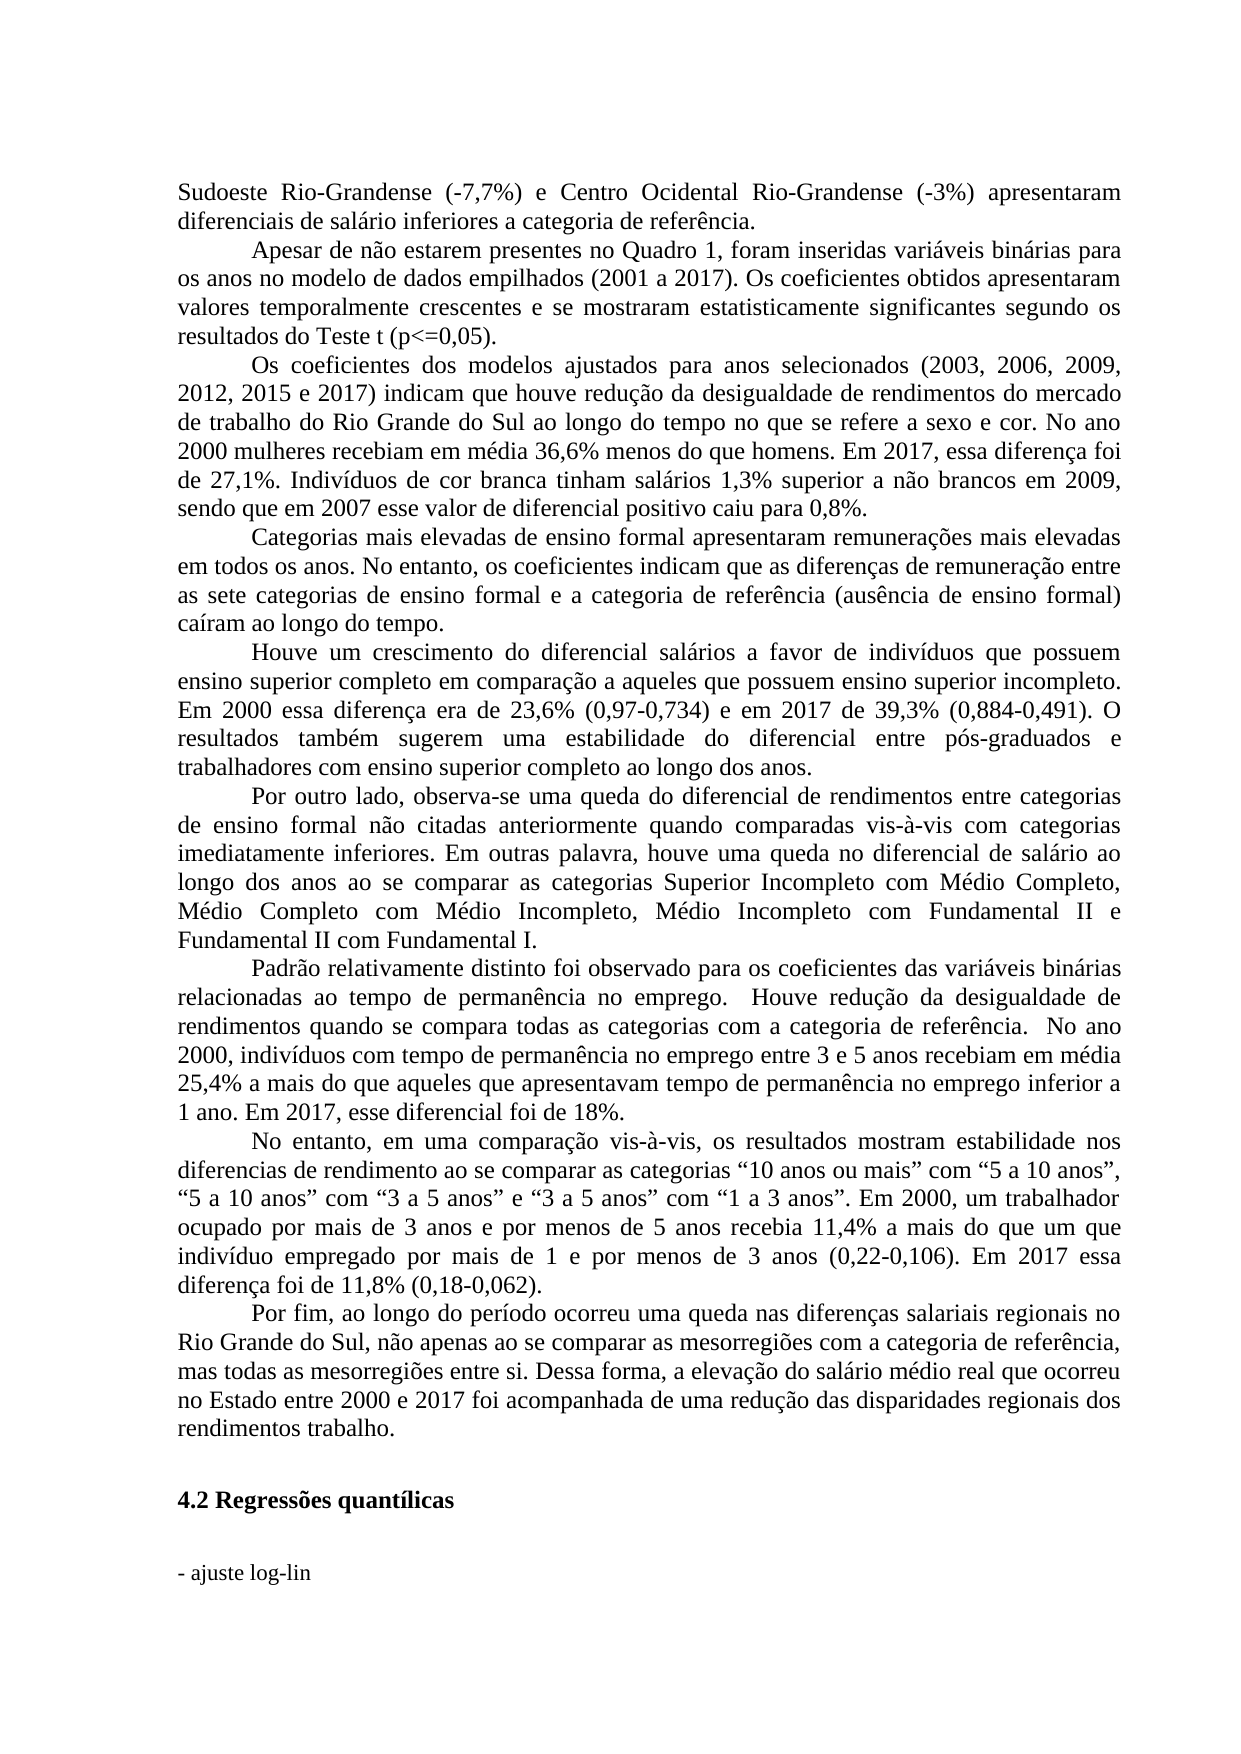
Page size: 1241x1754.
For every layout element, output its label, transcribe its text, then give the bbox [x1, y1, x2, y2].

text Por fim, ao longo do período ocorreu uma queda nas diferenças salariais regionais no Rio Grande do Sul, não apenas ao se comparar as mesorregiões com a categoria de referência, mas todas as mesorregiões entre si. Dessa forma, a elevação do salário médio real que ocorreu no Estado entre 2000 e 2017 foi acompanhada de uma redução das disparidades regionais dos rendimentos trabalho. [177, 1298, 1122, 1442]
text 4.2 Regressões quantílicas [177, 1485, 1122, 1514]
text Padrão relativamente distinto foi observado para os coeficientes das variáveis binárias relacionadas ao tempo de permanência no emprego. Houve redução da desigualdade de rendimentos quando se compara todas as categorias com a categoria de referência. No ano 2000, indivíduos com tempo de permanência no emprego entre 3 e 5 anos recebiam em média 25,4% a mais do que aqueles que apresentavam tempo de permanência no emprego inferior a 1 ano. Em 2017, esse diferencial foi de 18%. [177, 953, 1122, 1126]
text Apesar de não estarem presentes no Quadro 1, foram inseridas variáveis binárias para os anos no modelo de dados empilhados (2001 a 2017). Os coeficientes obtidos apresentaram valores temporalmente crescentes e se mostraram estatisticamente significantes segundo os resultados do Teste t (p<=0,05). [177, 235, 1122, 350]
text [177, 177, 1122, 235]
text - ajuste log-lin [177, 1559, 1122, 1586]
text Os coeficientes dos modelos ajustados para anos selecionados (2003, 2006, 2009, 2012, 2015 e 2017) indicam que houve redução da desigualdade de rendimentos do mercado de trabalho do Rio Grande do Sul ao longo do tempo no que se refere a sexo e cor. No ano 2000 mulheres recebiam em média 36,6% menos do que homens. Em 2017, essa diferença foi de 27,1%. Indivíduos de cor branca tinham salários 1,3% superior a não brancos em 2009, sendo que em 2007 esse valor de diferencial positivo caiu para 0,8%. [177, 350, 1122, 522]
text Por outro lado, observa-se uma queda do diferencial de rendimentos entre categorias de ensino formal não citadas anteriormente quando comparadas vis-à-vis com categorias imediatamente inferiores. Em outras palavra, houve uma queda no diferencial de salário ao longo dos anos ao se comparar as categorias Superior Incompleto com Médio Completo, Médio Completo com Médio Incompleto, Médio Incompleto com Fundamental II e Fundamental II com Fundamental I. [177, 781, 1122, 953]
text Houve um crescimento do diferencial salários a favor de indivíduos que possuem ensino superior completo em comparação a aqueles que possuem ensino superior incompleto. Em 2000 essa diferença era de 23,6% (0,97-0,734) e em 2017 de 39,3% (0,884-0,491). O resultados também sugerem uma estabilidade do diferencial entre pós-graduados e trabalhadores com ensino superior completo ao longo dos anos. [177, 637, 1122, 781]
text Categorias mais elevadas de ensino formal apresentaram remunerações mais elevadas em todos os anos. No entanto, os coeficientes indicam que as diferenças de remuneração entre as sete categorias de ensino formal e a categoria de referência (ausência de ensino formal) caíram ao longo do tempo. [177, 522, 1122, 637]
text No entanto, em uma comparação vis-à-vis, os resultados mostram estabilidade nos diferencias de rendimento ao se comparar as categorias “10 anos ou mais” com “5 a 10 anos”, “5 a 10 anos” com “3 a 5 anos” e “3 a 5 anos” com “1 a 3 anos”. Em 2000, um trabalhador ocupado por mais de 3 anos e por menos de 5 anos recebia 11,4% a mais do que um que indivíduo empregado por mais de 1 e por menos de 3 anos (0,22-0,106). Em 2017 essa diferença foi de 11,8% (0,18-0,062). [177, 1126, 1122, 1298]
